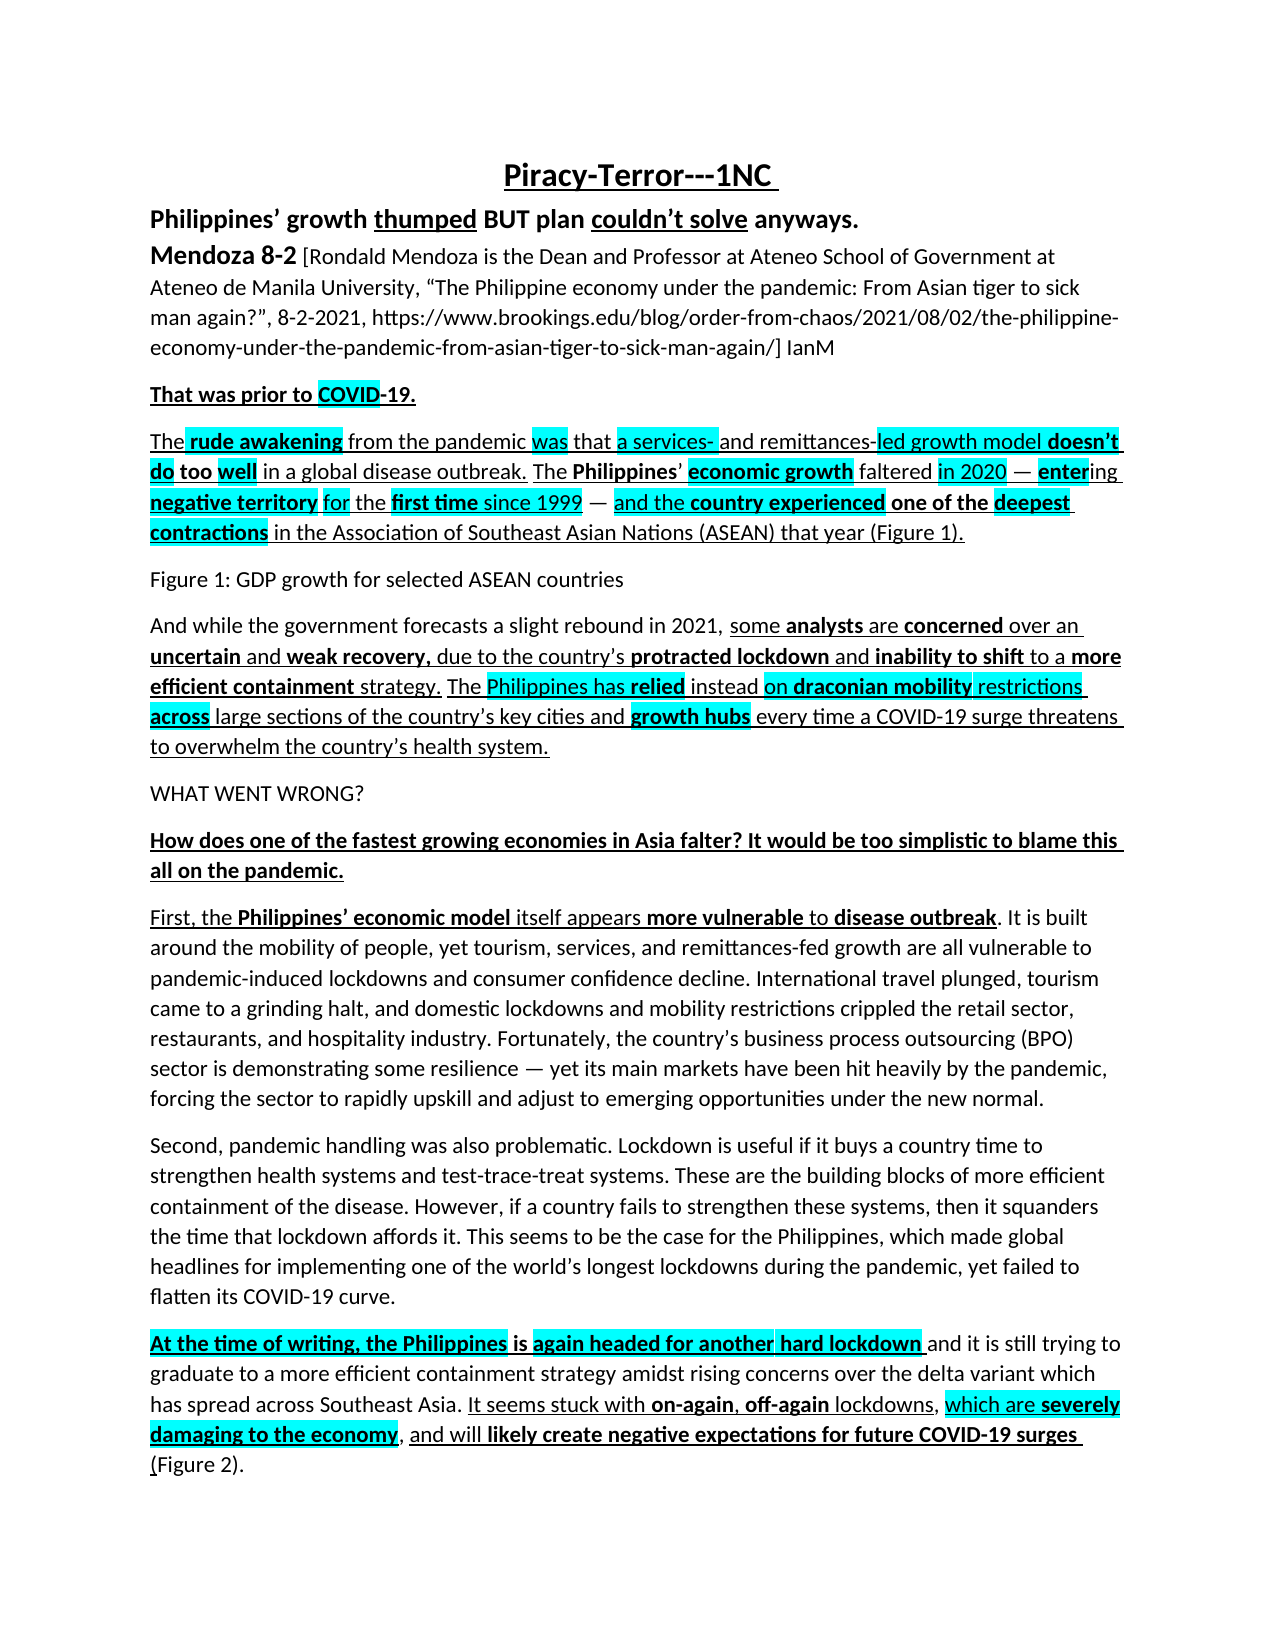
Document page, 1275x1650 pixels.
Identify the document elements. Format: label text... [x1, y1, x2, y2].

text Second, pandemic handling was also problematic. Lockdown is useful if it buys a country time to strengthen health systems and test-trace-treat systems. These are the building blocks of more efficient containment of the disease. However, if a country fails to strengthen these systems, then it squanders the time that lockdown affords it. This seems to be the case for the Philippines, which made global headlines for implementing one of the world’s longest lockdowns during the pandemic, yet failed to flatten its COVID-19 curve. [150, 1131, 1125, 1311]
text First, the Philippines’ economic model itself appears more vulnerable to disease outbreak. It is built around the mobility of people, yet tourism, services, and remittances-fed growth are all vulnerable to pandemic-induced lockdowns and consumer confidence decline. International travel plunged, tourism came to a grinding halt, and domestic lockdowns and mobility restrictions crippled the retail sector, restaurants, and hospitality industry. Fortunately, the country’s business process outsourcing (BPO) sector is demonstrating some resilience — yet its main markets have been hit heavily by the pandemic, forcing the sector to rapidly upskill and adjust to emerging opportunities under the new normal. [150, 903, 1125, 1113]
text How does one of the fastest growing economies in Asia falter? It would be too simplistic to blame this all on the pandemic. [150, 826, 1125, 884]
text Mendoza 8-2 [Rondald Mendoza is the Dean and Professor at Ateneo School of Government at Ateneo de Manila University, “The Philippine economy under the pandemic: From Asian tiger to sick man again?”, 8-2-2021, https://www.brookings.edu/blog/order-from-chaos/2021/08/02/the-philippine-economy-under-the-pandemic-from-asian-tiger-to-sick-man-again/] IanM [150, 238, 1125, 362]
text That was prior to COVID-19. [380, 380, 1125, 408]
text WHAT WENT WRONG? [150, 779, 1125, 807]
subtitle Philippines’ growth thumped BUT plan couldn’t solve anyways. [150, 202, 1125, 235]
text The rude awakening from the pandemic was that a services- and remittances-led growth model doesn’t do too well in a global disease outbreak. The Philippines’ economic growth faltered in 2020 — entering negative territory for the first time since 1999 — and the country experienced one of the deepest contractions in the Association of Southeast Asian Nations (ASEAN) that year (Figure 1). [150, 427, 1125, 546]
text Figure 1: GDP growth for selected ASEAN countries [150, 565, 1125, 593]
text At the time of writing, the Philippines is again headed for another hard lockdown and it is still trying to graduate to a more efficient containment strategy amidst rising concerns over the delta variant which has spread across Southeast Asia. It seems stuck with on-again, off-again lockdowns, which are severely damaging to the economy, and will likely create negative expectations for future COVID-19 surges (Figure 2). [150, 1329, 1125, 1478]
subtitle Piracy-Terror---1NC [150, 154, 1125, 195]
text That was prior to COVID-19. [150, 380, 318, 404]
text And while the government forecasts a slight rebound in 2021, some analysts are concerned over an uncertain and weak recovery, due to the country’s protracted lockdown and inability to shift to a more efficient containment strategy. The Philippines has relied instead on draconian mobility restrictions across large sections of the country’s key cities and growth hubs every time a COVID-19 surge threatens to overwhelm the country’s health system. [150, 612, 1125, 761]
